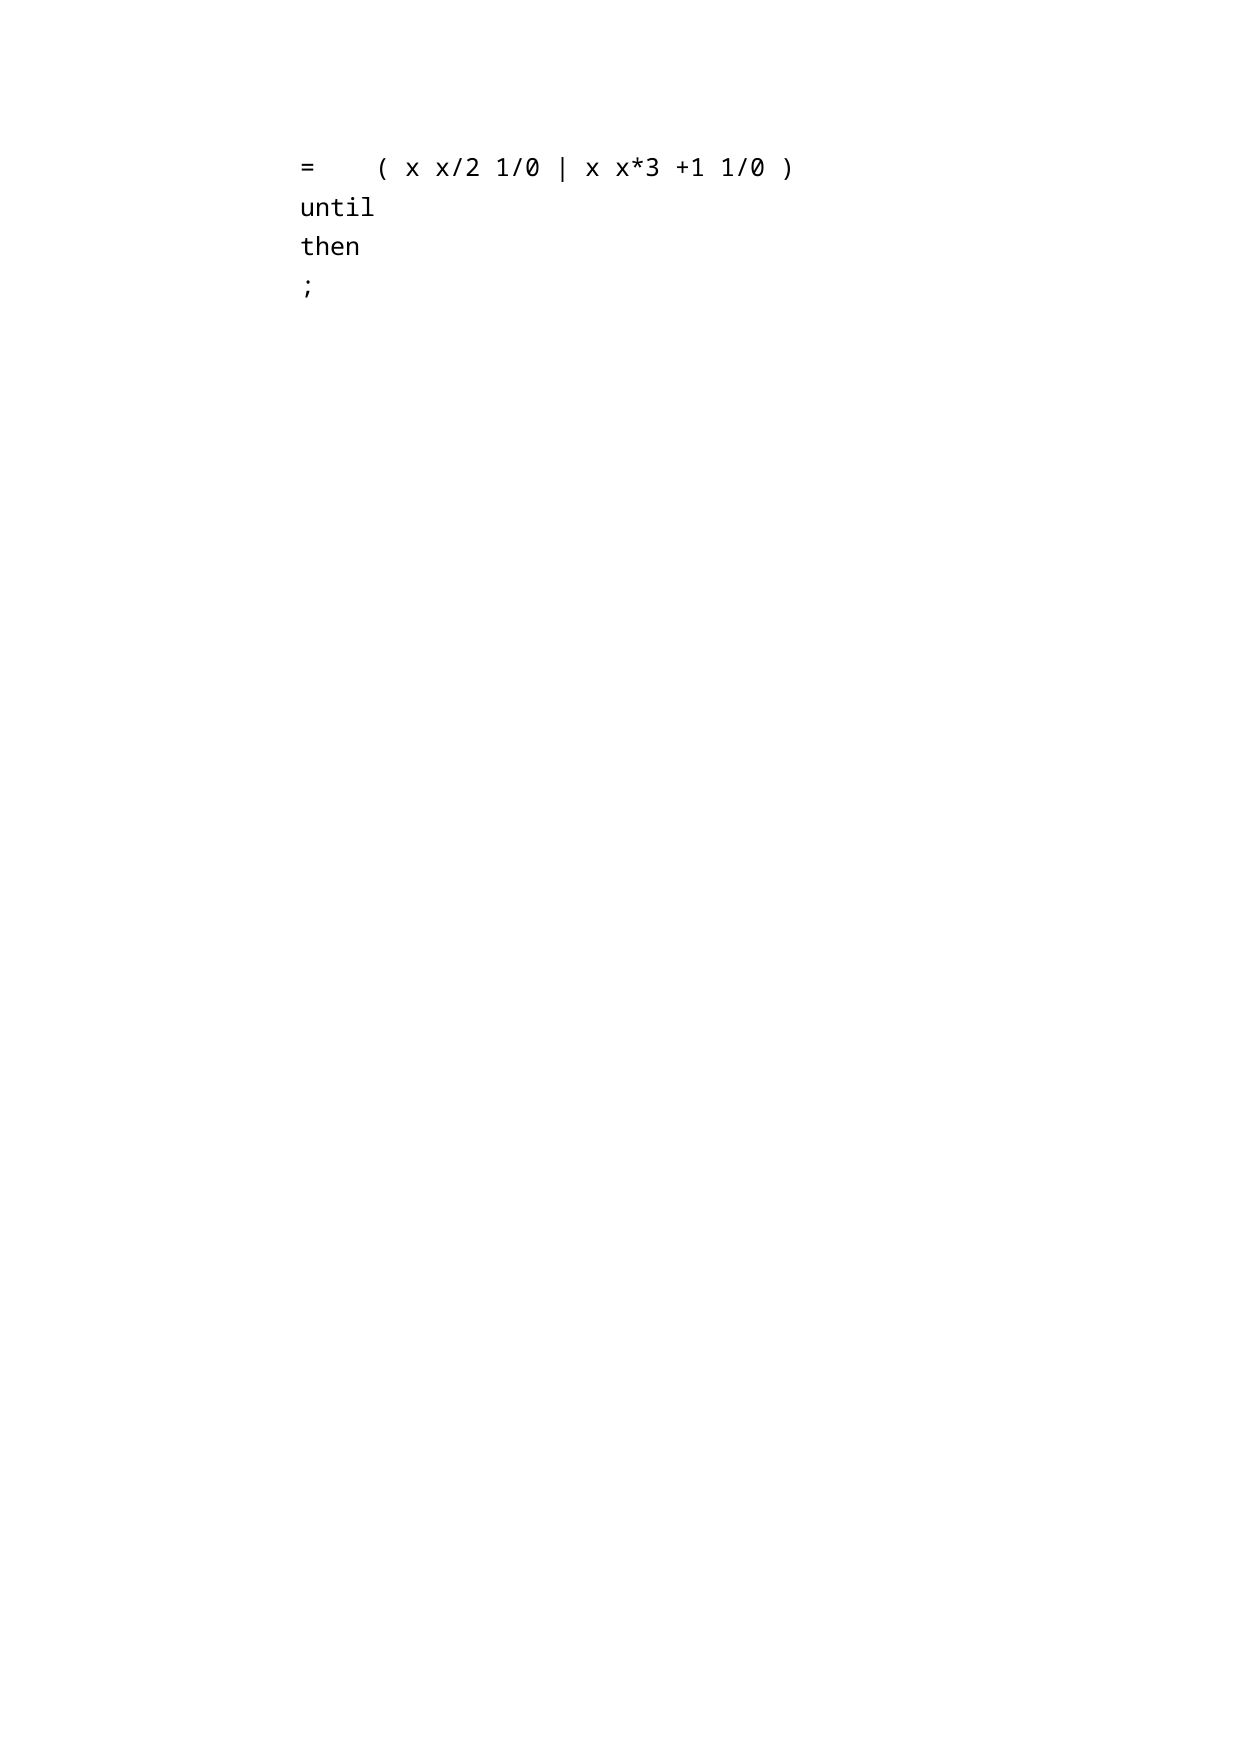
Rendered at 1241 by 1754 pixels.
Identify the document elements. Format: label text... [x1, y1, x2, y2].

text until [150, 189, 1090, 223]
text ; [150, 267, 1090, 302]
text = ( x x/2 1/0 | x x*3 +1 1/0 ) [150, 150, 1090, 184]
text then [150, 228, 1090, 262]
